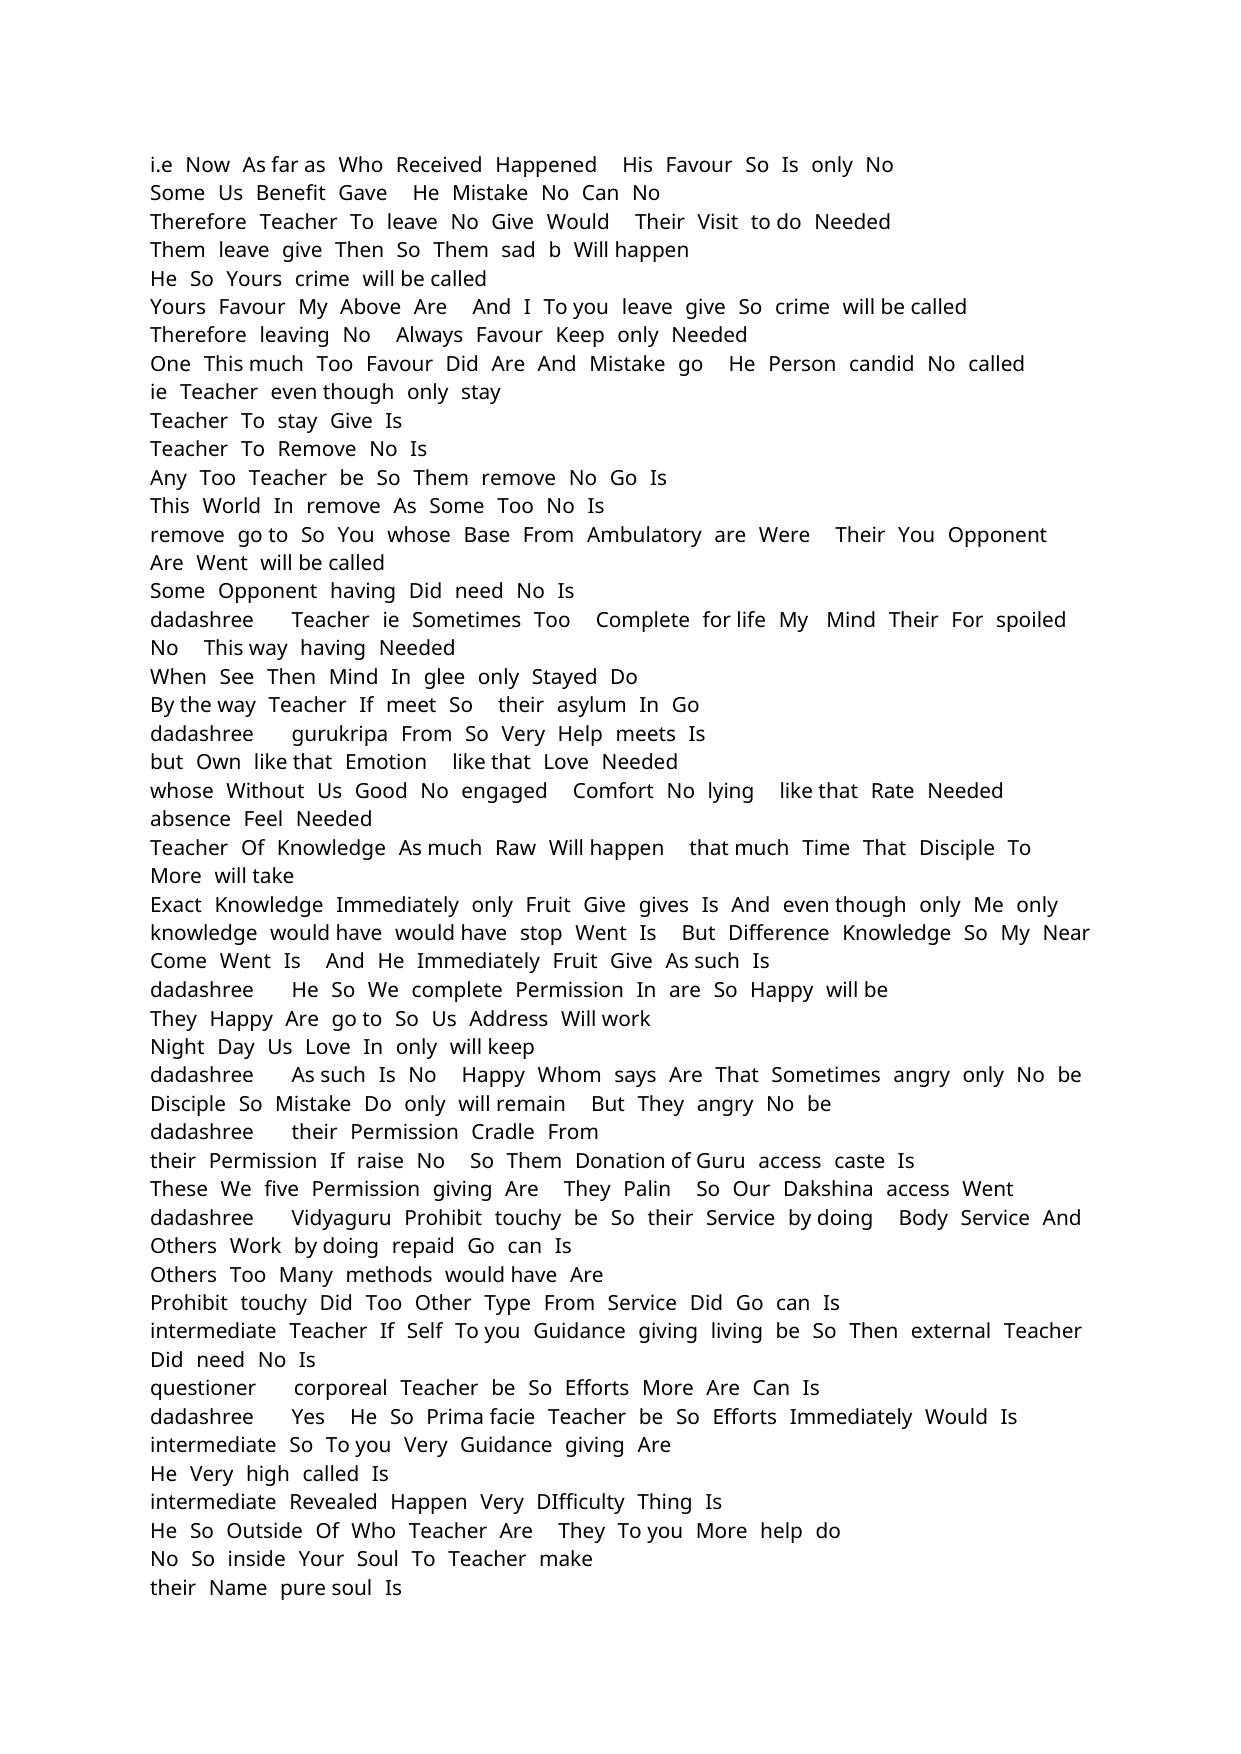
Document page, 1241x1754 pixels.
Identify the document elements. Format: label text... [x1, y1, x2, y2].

text When See Then Mind In glee only Stayed Do [150, 662, 1090, 691]
text Night Day Us Love In only will keep [150, 1032, 1090, 1061]
text By the way Teacher If meet So their asylum In Go [150, 691, 1090, 719]
text Therefore leaving No Always Favour Keep only Needed [150, 321, 1090, 349]
text their Name pure soul Is [150, 1573, 1090, 1601]
text Any Too Teacher be So Them remove No Go Is [150, 463, 1090, 491]
text This World In remove As Some Too No Is [150, 491, 1090, 520]
text Yours Favour My Above Are And I To you leave give So crime will be called [150, 292, 1090, 321]
text Disciple So Mistake Do only will remain But They angry No be [150, 1089, 1090, 1117]
text No So inside Your Soul To Teacher make [150, 1544, 1090, 1573]
text Teacher To Remove No Is [150, 434, 1090, 463]
text These We five Permission giving Are They Palin So Our Dakshina access Went [150, 1174, 1090, 1203]
text dadashree their Permission Cradle From [150, 1117, 1090, 1146]
text their Permission If raise No So Them Donation of Guru access caste Is [150, 1146, 1090, 1174]
text ie Teacher even though only stay [150, 377, 1090, 406]
text questioner corporeal Teacher be So Efforts More Are Can Is [150, 1373, 1090, 1402]
text Teacher Of Knowledge As much Raw Will happen that much Time That Disciple To More will take [150, 833, 1090, 890]
text i.e Now As far as Who Received Happened His Favour So Is only No [150, 150, 1090, 178]
text He So Yours crime will be called [150, 264, 1090, 292]
text One This much Too Favour Did Are And Mistake go He Person candid No called [150, 349, 1090, 377]
text but Own like that Emotion like that Love Needed [150, 747, 1090, 776]
text They Happy Are go to So Us Address Will work [150, 1004, 1090, 1032]
text intermediate Revealed Happen Very DIfficulty Thing Is [150, 1487, 1090, 1516]
text dadashree Vidyaguru Prohibit touchy be So their Service by doing Body Service And Others Work by doing repaid Go can Is [150, 1203, 1090, 1260]
text He Very high called Is [150, 1459, 1090, 1487]
text Prohibit touchy Did Too Other Type From Service Did Go can Is [150, 1288, 1090, 1317]
text dadashree gurukripa From So Very Help meets Is [150, 719, 1090, 747]
text Some Us Benefit Gave He Mistake No Can No [150, 178, 1090, 207]
text Teacher To stay Give Is [150, 406, 1090, 434]
text dadashree Yes He So Prima facie Teacher be So Efforts Immediately Would Is [150, 1402, 1090, 1430]
text Therefore Teacher To leave No Give Would Their Visit to do Needed [150, 207, 1090, 235]
text Exact Knowledge Immediately only Fruit Give gives Is And even though only Me only knowledge would have would have stop Went Is But Difference Knowledge So My Near Come Went Is And He Immediately Fruit Give As such Is [150, 890, 1090, 975]
text Them leave give Then So Them sad b Will happen [150, 235, 1090, 264]
text He So Outside Of Who Teacher Are They To you More help do [150, 1516, 1090, 1544]
text intermediate So To you Very Guidance giving Are [150, 1430, 1090, 1459]
text whose Without Us Good No engaged Comfort No lying like that Rate Needed [150, 776, 1090, 804]
text Some Opponent having Did need No Is [150, 577, 1090, 605]
text remove go to So You whose Base From Ambulatory are Were Their You Opponent Are Went will be called [150, 520, 1090, 577]
text intermediate Teacher If Self To you Guidance giving living be So Then external Teacher Did need No Is [150, 1317, 1090, 1373]
text absence Feel Needed [150, 804, 1090, 833]
text dadashree He So We complete Permission In are So Happy will be [150, 975, 1090, 1004]
text dadashree Teacher ie Sometimes Too Complete for life My Mind Their For spoiled No This way having Needed [150, 605, 1090, 662]
text dadashree As such Is No Happy Whom says Are That Sometimes angry only No be [150, 1061, 1090, 1089]
text Others Too Many methods would have Are [150, 1260, 1090, 1288]
